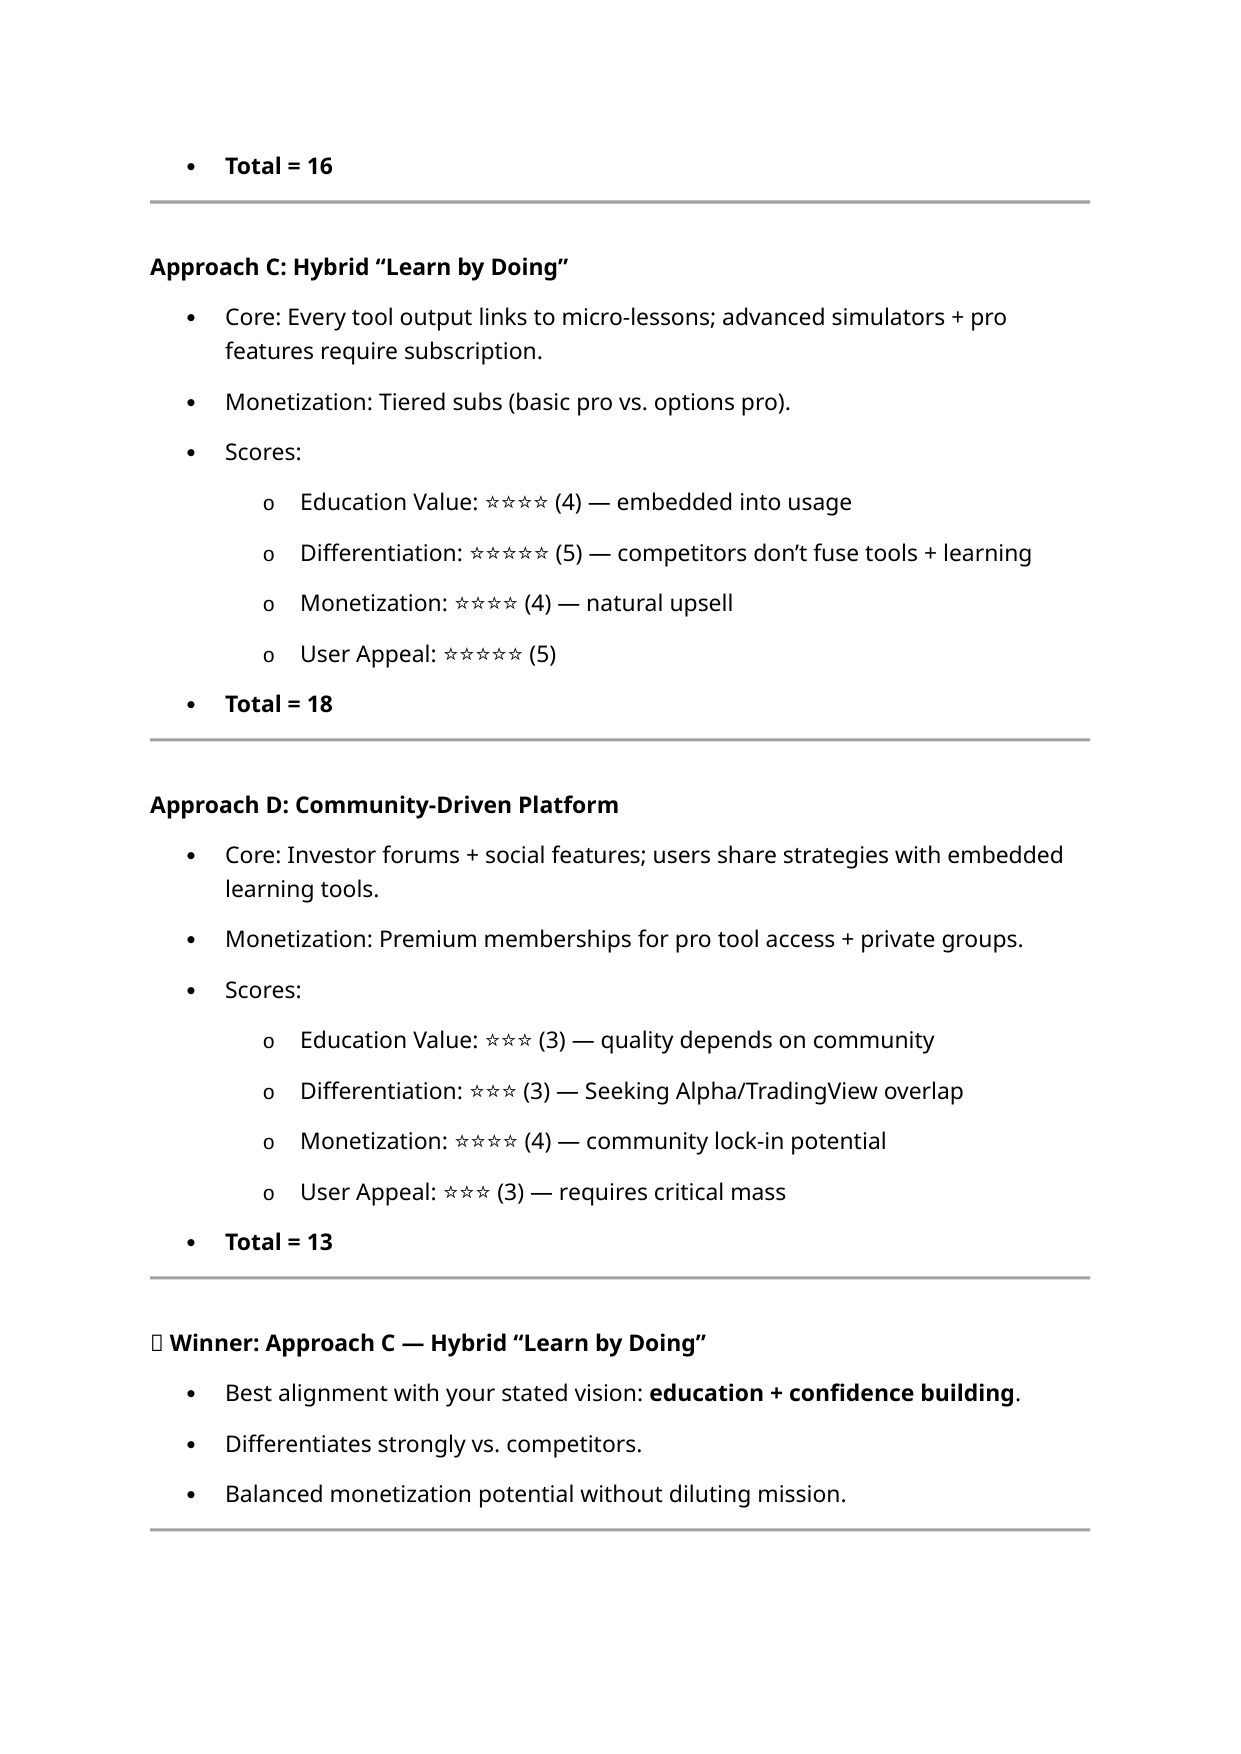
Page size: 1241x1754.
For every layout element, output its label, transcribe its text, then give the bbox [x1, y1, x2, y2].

list Differentiation: ⭐⭐⭐⭐⭐ (5) — competitors don’t fuse tools + learning [262, 537, 1090, 568]
list Monetization: Tiered subs (basic pro vs. options pro). [187, 385, 1090, 417]
list Education Value: ⭐⭐⭐⭐ (4) — embedded into usage [262, 486, 1090, 517]
list Best alignment with your stated vision: education + confidence building. [187, 1377, 1090, 1408]
list Core: Investor forums + social features; users share strategies with embedded learning tools. [187, 839, 1090, 904]
list Total = 13 [187, 1226, 1090, 1257]
text Approach C: Hybrid “Learn by Doing” [150, 251, 1090, 282]
list Education Value: ⭐⭐⭐ (3) — quality depends on community [262, 1024, 1090, 1055]
list Total = 18 [187, 688, 1090, 719]
list Differentiation: ⭐⭐⭐ (3) — Seeking Alpha/TradingView overlap [262, 1074, 1090, 1106]
list Monetization: ⭐⭐⭐⭐ (4) — community lock-in potential [262, 1125, 1090, 1156]
text Approach D: Community-Driven Platform [150, 789, 1090, 820]
list Total = 16 [187, 150, 1090, 181]
list Differentiates strongly vs. competitors. [187, 1427, 1090, 1459]
text 🥇 Winner: Approach C — Hybrid “Learn by Doing” [150, 1327, 1090, 1358]
list Monetization: ⭐⭐⭐⭐ (4) — natural upsell [262, 587, 1090, 618]
list User Appeal: ⭐⭐⭐⭐⭐ (5) [262, 637, 1090, 669]
list Scores: [187, 974, 1090, 1005]
list Monetization: Premium memberships for pro tool access + private groups. [187, 923, 1090, 954]
list User Appeal: ⭐⭐⭐ (3) — requires critical mass [262, 1175, 1090, 1207]
list Balanced monetization potential without diluting mission. [187, 1478, 1090, 1509]
list Core: Every tool output links to micro-lessons; advanced simulators + pro features require subscription. [187, 301, 1090, 366]
list Scores: [187, 436, 1090, 467]
